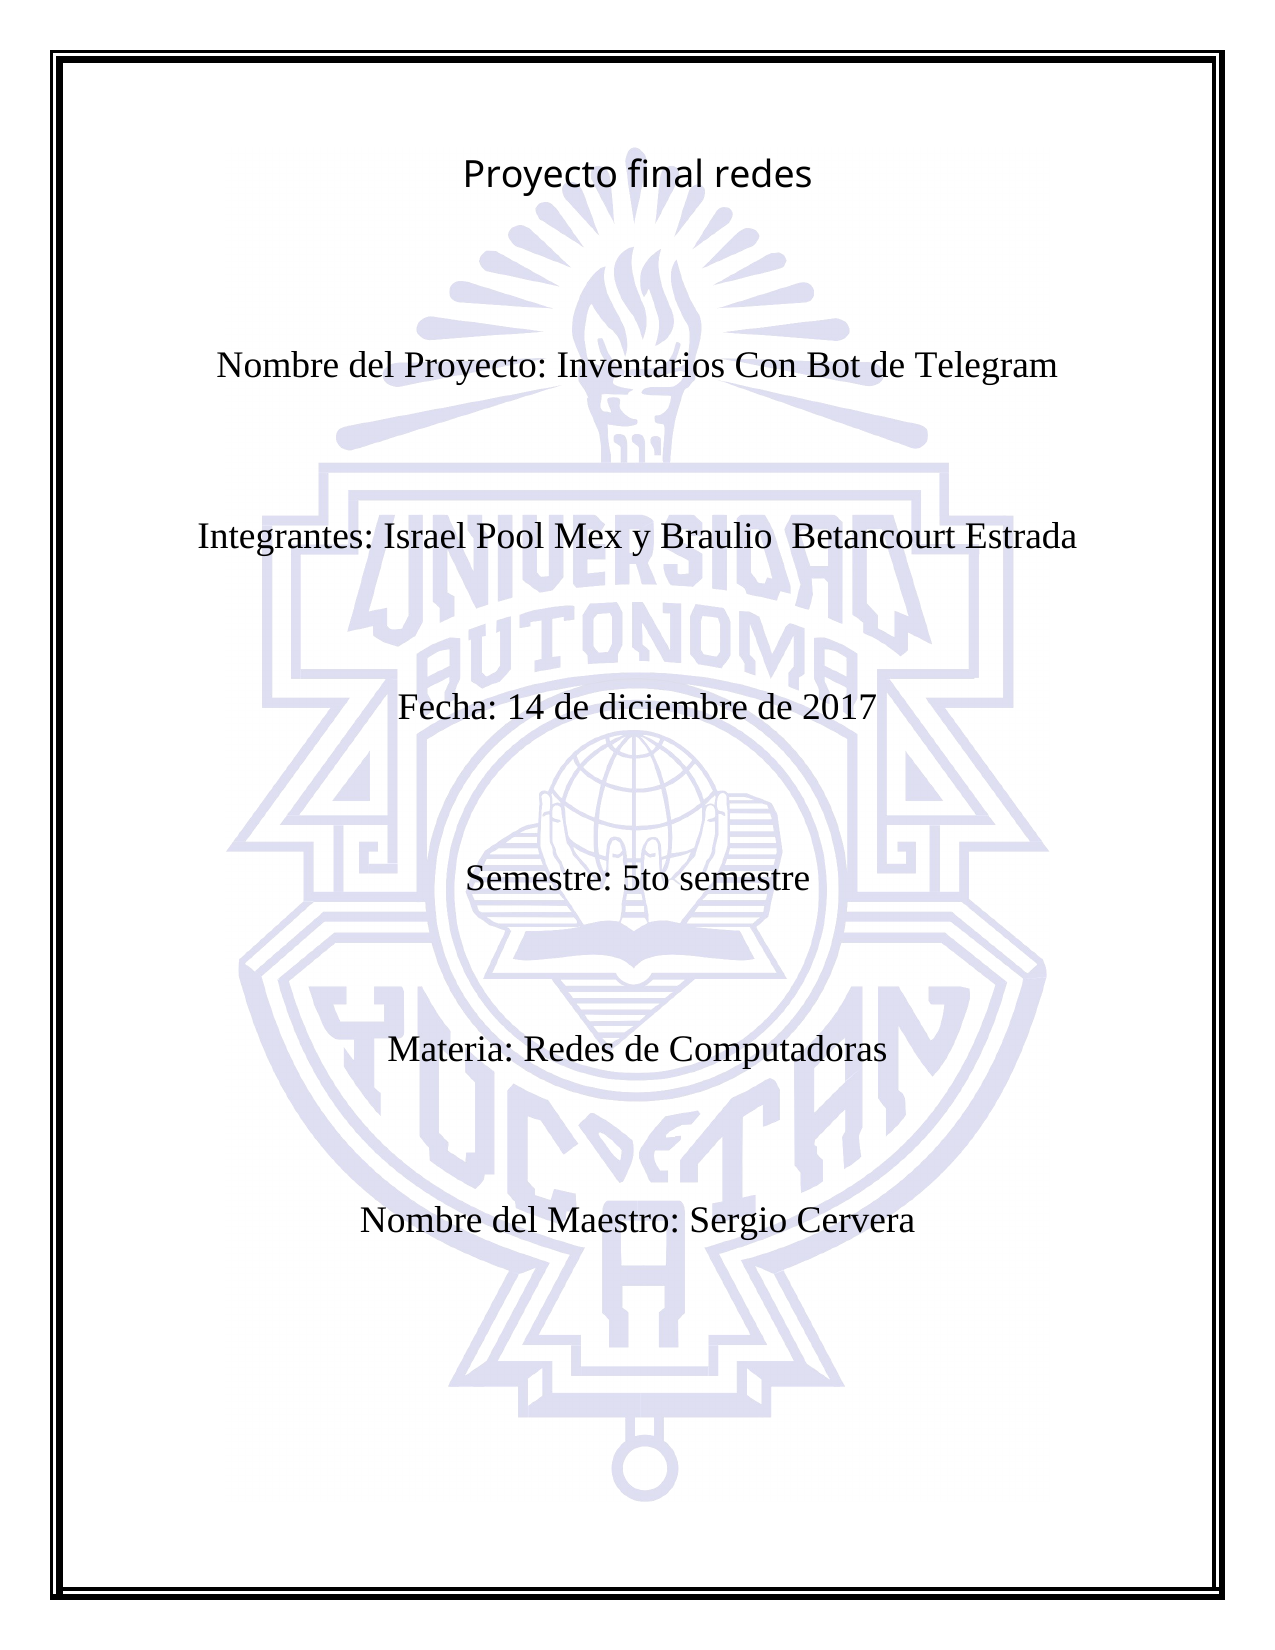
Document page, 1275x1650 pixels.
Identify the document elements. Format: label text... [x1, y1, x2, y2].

text Materia: Redes de Computadoras [177, 1027, 1098, 1070]
text Integrantes: Israel Pool Mex y Braulio Betancourt Estrada [177, 513, 1098, 557]
text Nombre del Proyecto: Inventarios Con Bot de Telegram [177, 342, 1098, 386]
text Proyecto final redes [177, 148, 1098, 199]
text Fecha: 14 de diciembre de 2017 [177, 684, 1098, 728]
text Nombre del Maestro: Sergio Cervera [177, 1198, 1098, 1241]
text Semestre: 5to semestre [177, 856, 1098, 899]
